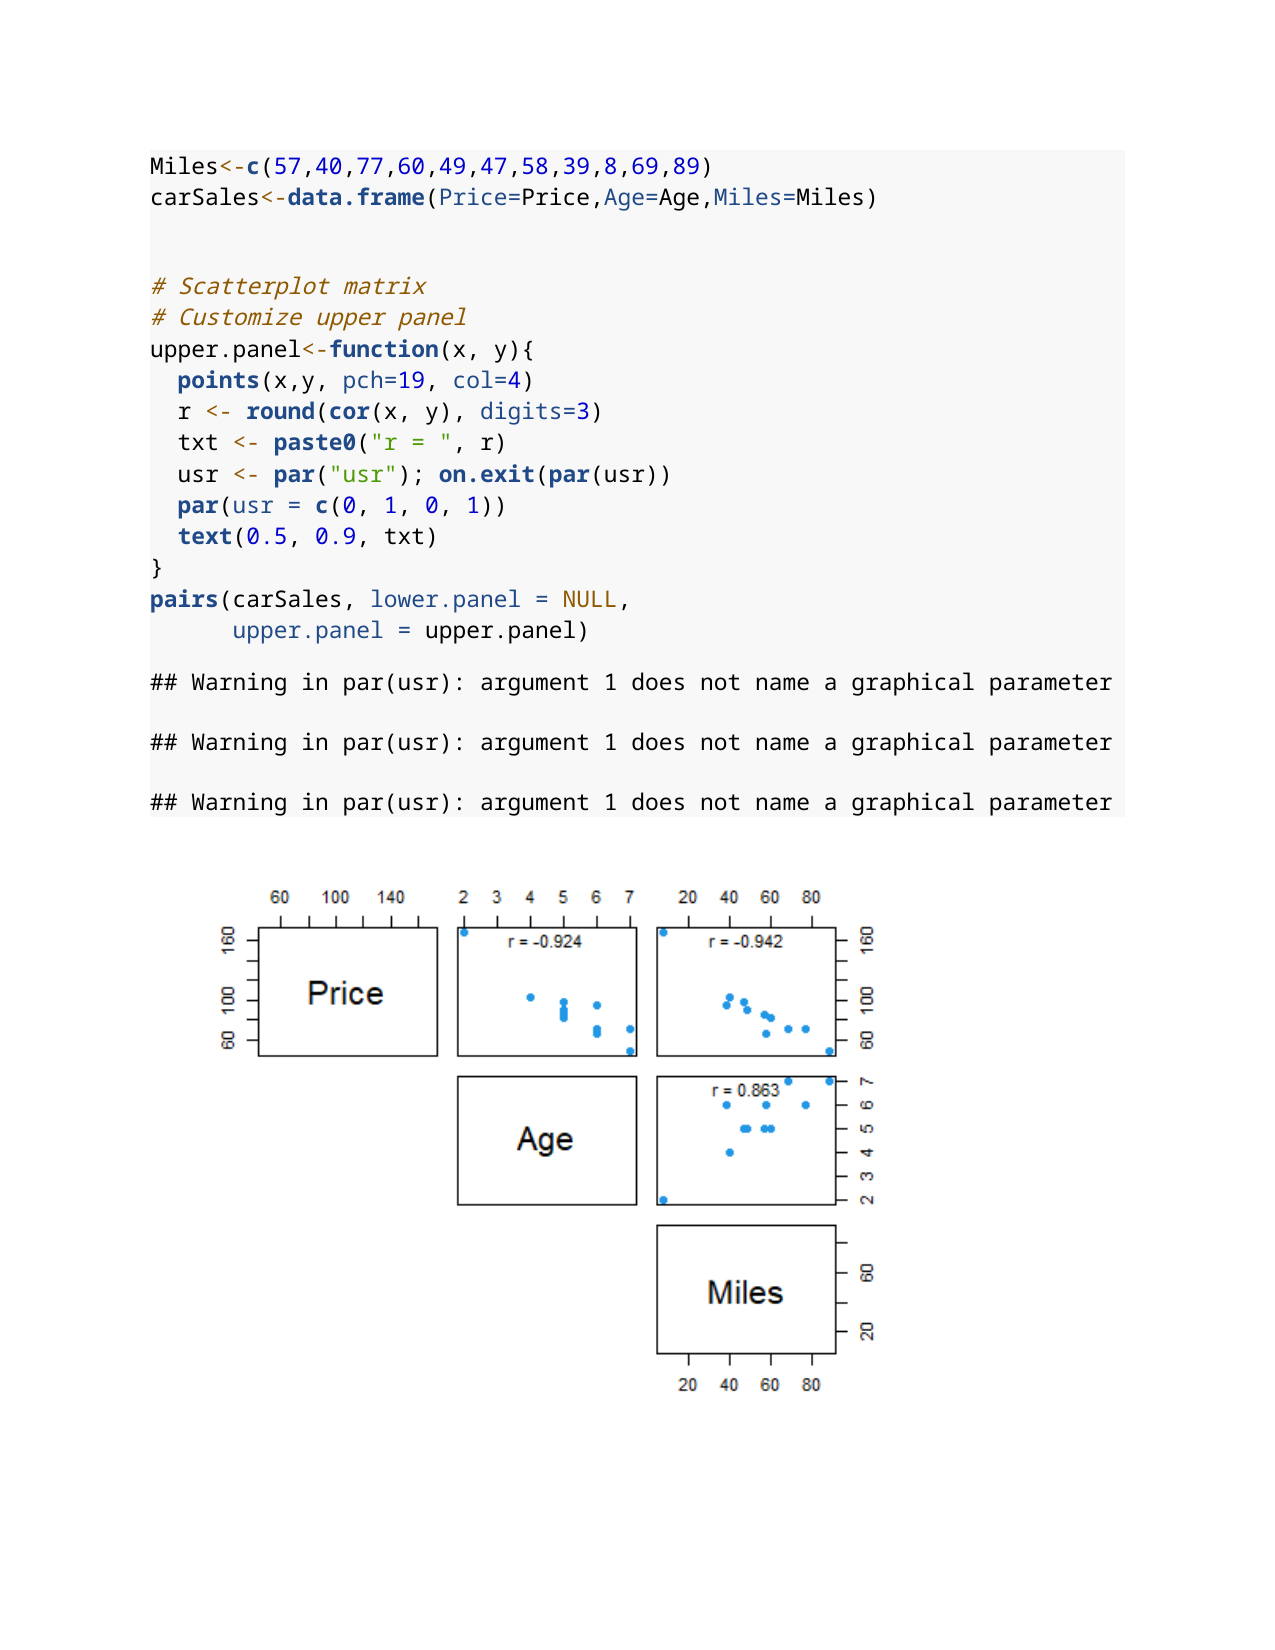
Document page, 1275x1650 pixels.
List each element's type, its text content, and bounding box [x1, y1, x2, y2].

picture [168, 837, 927, 1445]
text ## Warning in par(usr): argument 1 does not name a graphical parameter ## Warning in par(usr): argument 1 does not name a graphical parameter ## Warning in par(usr): argument 1 does not name a graphical parameter [150, 666, 1125, 817]
